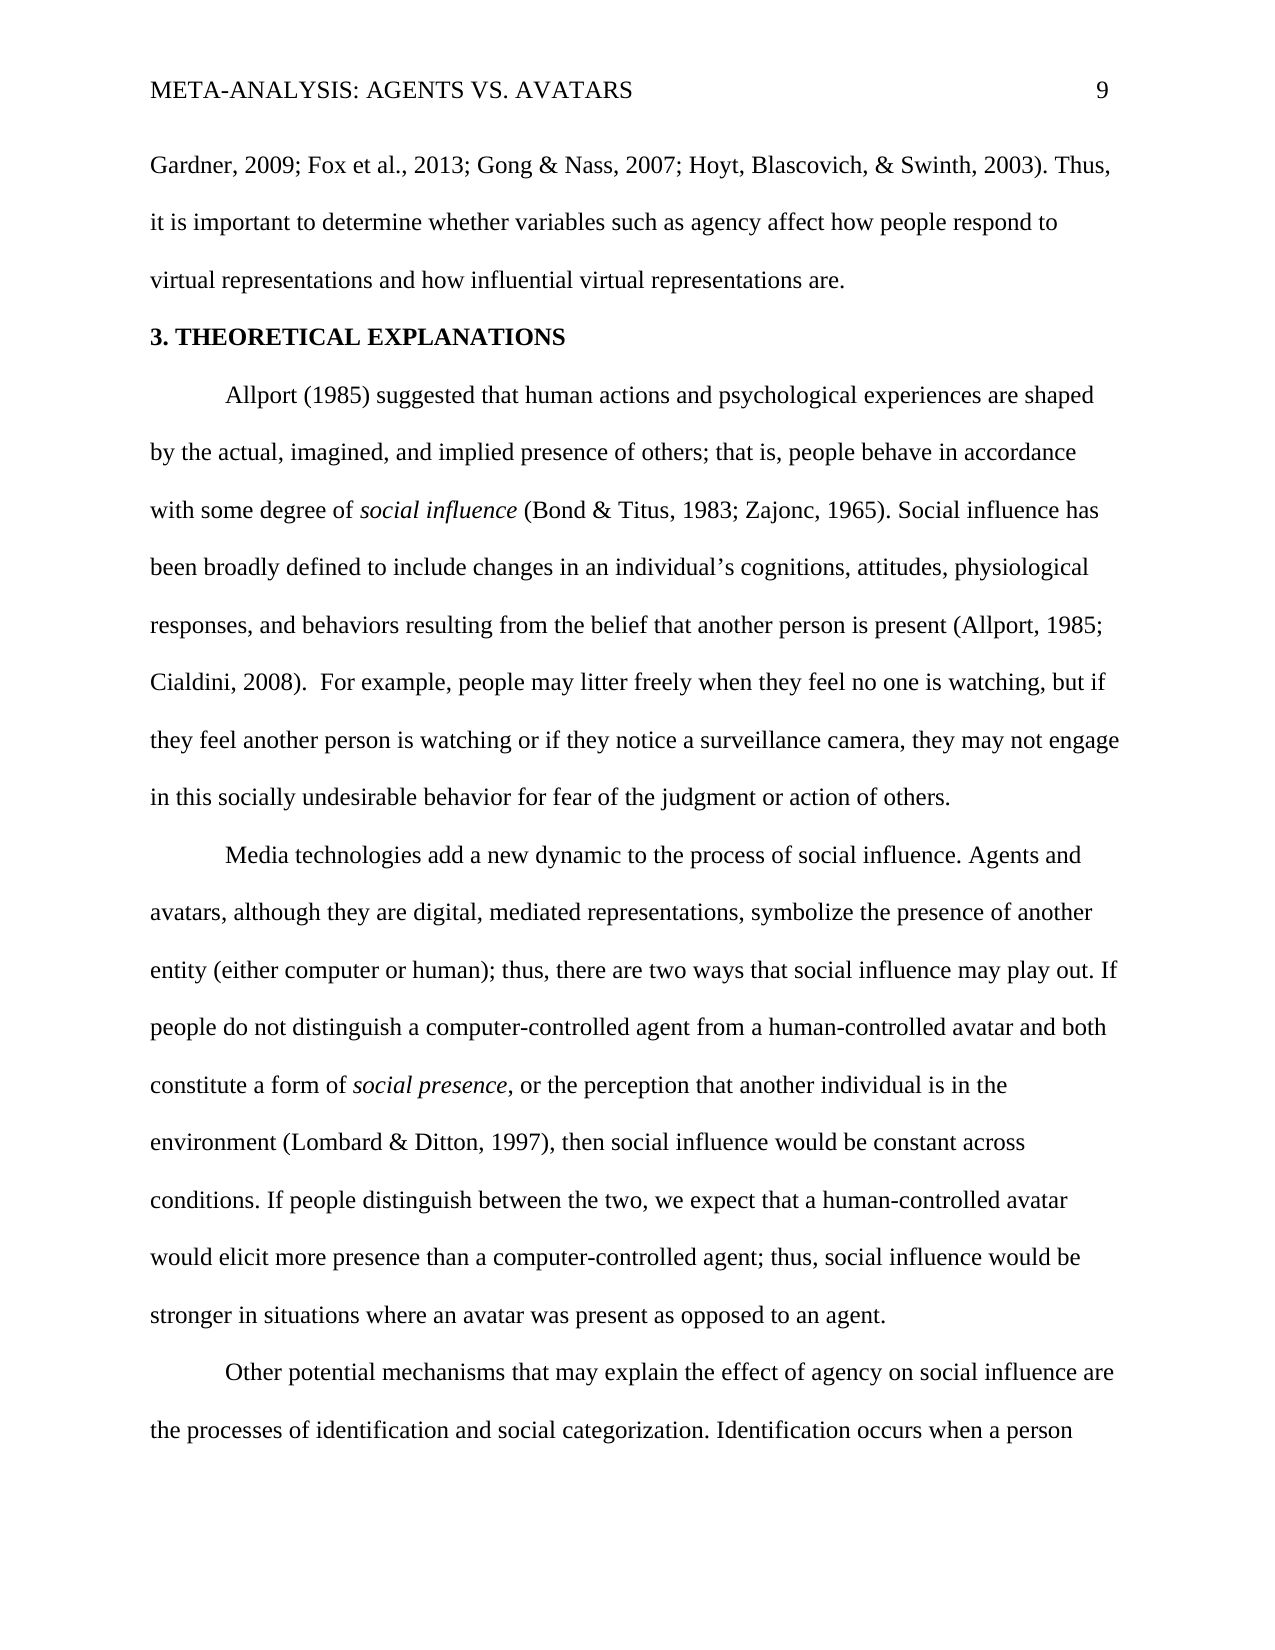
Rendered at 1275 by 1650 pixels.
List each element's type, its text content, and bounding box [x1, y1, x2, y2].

text Allport (1985) suggested that human actions and psychological experiences are shaped by the actual, imagined, and implied presence of others; that is, people behave in accordance with some degree of social influence (Bond & Titus, 1983; Zajonc, 1965). Social influence has been broadly defined to include changes in an individual’s cognitions, attitudes, physiological responses, and behaviors resulting from the belief that another person is present (Allport, 1985; Cialdini, 2008). For example, people may litter freely when they feel no one is watching, but if they feel another person is watching or if they notice a surveillance camera, they may not engage in this socially undesirable behavior for fear of the judgment or action of others. [150, 380, 1125, 811]
text 3. THEORETICAL EXPLANATIONS [150, 322, 1125, 351]
text Media technologies add a new dynamic to the process of social influence. Agents and avatars, although they are digital, mediated representations, symbolize the presence of another entity (either computer or human); thus, there are two ways that social influence may play out. If people do not distinguish a computer-controlled agent from a human-controlled avatar and both constitute a form of social presence, or the perception that another individual is in the environment (Lombard & Ditton, 1997), then social influence would be constant across conditions. If people distinguish between the two, we expect that a human-controlled avatar would elicit more presence than a computer-controlled agent; thus, social influence would be stronger in situations where an avatar was present as opposed to an agent. [150, 840, 1125, 1329]
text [150, 150, 1125, 294]
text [150, 1357, 1125, 1444]
